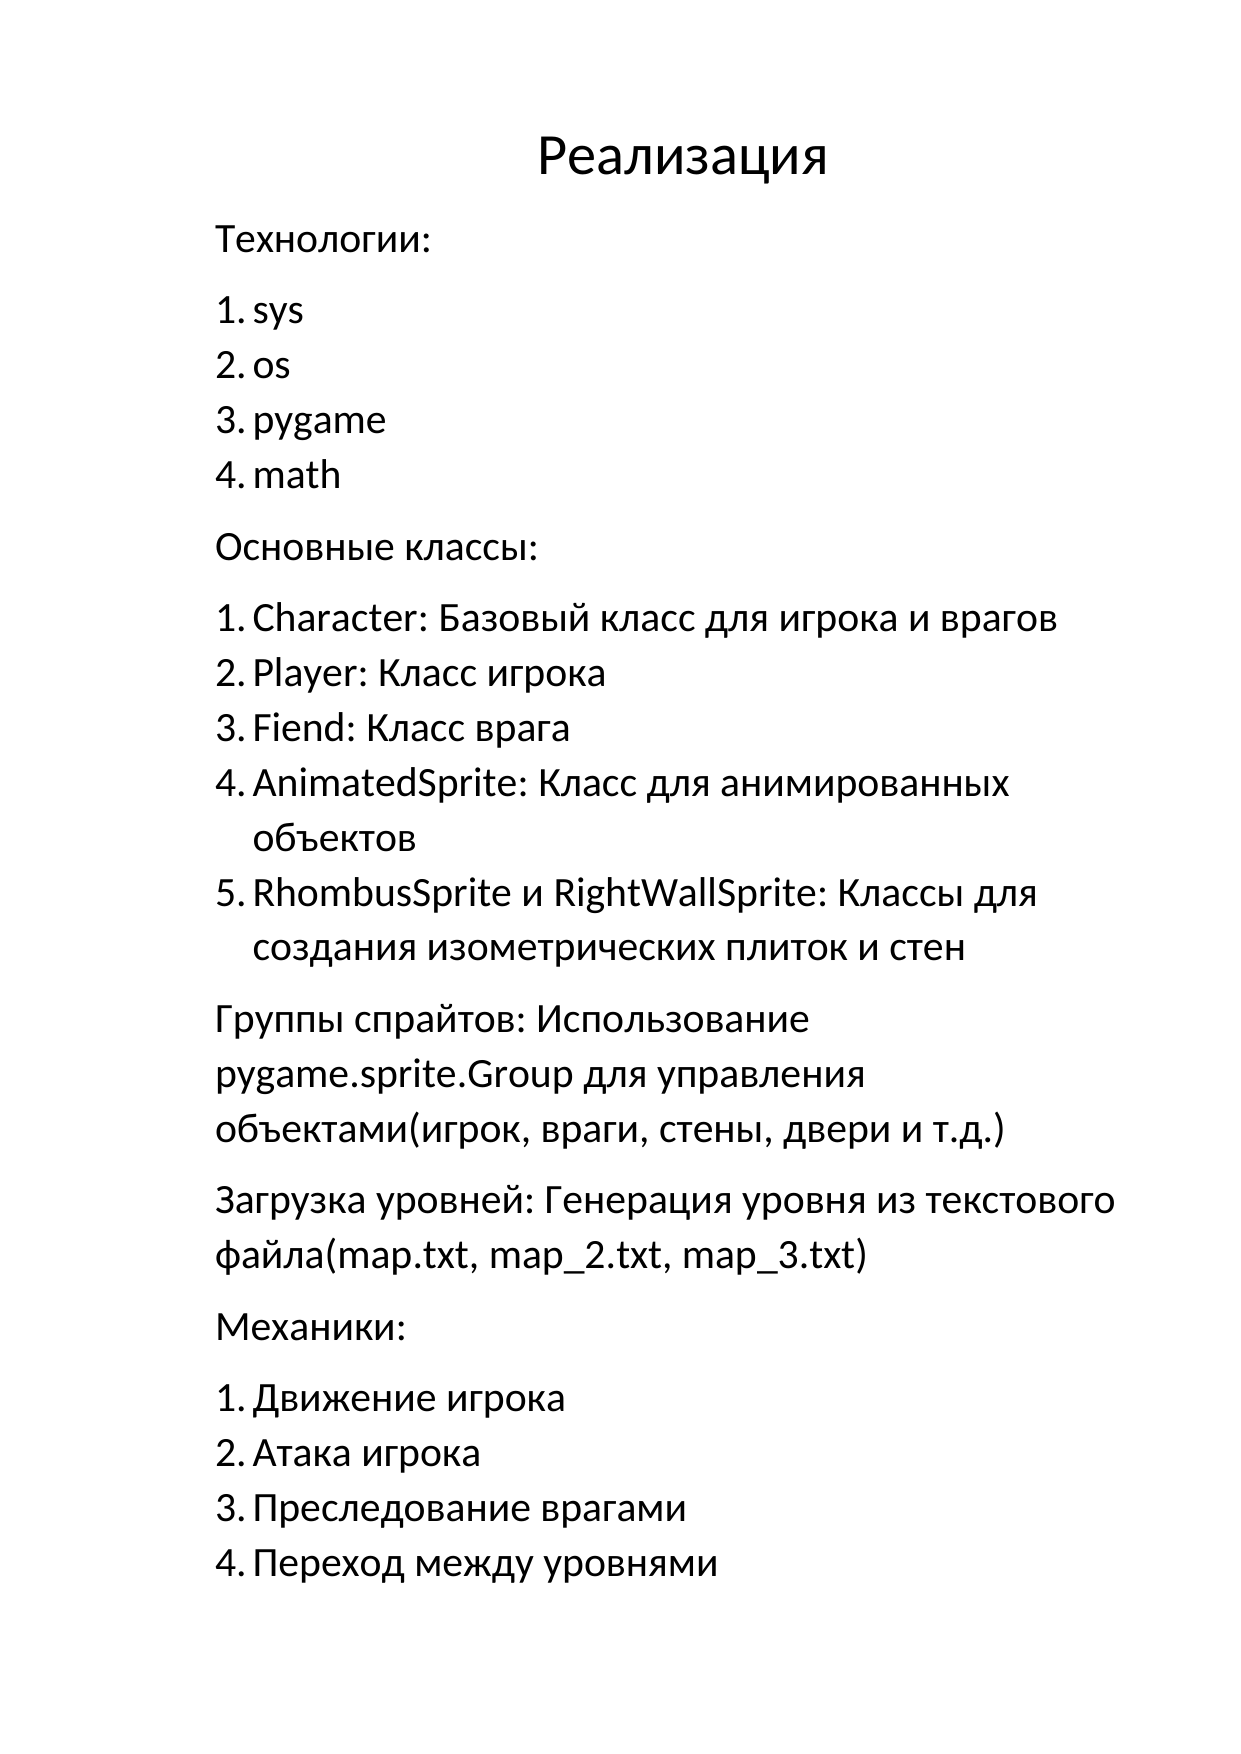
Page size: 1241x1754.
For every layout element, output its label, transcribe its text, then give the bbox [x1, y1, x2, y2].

text Реализация [215, 118, 1152, 189]
list Character: Базовый класс для игрока и врагов [215, 591, 1152, 642]
text Группы спрайтов: Использование pygame.sprite.Group для управления объектами(игрок, враги, стены, двери и т.д.) [215, 992, 1152, 1153]
list AnimatedSprite: Класс для анимированных объектов [215, 756, 1152, 861]
list RhombusSprite и RightWallSprite: Классы для создания изометрических плиток и стен [215, 866, 1152, 971]
list math [215, 448, 1152, 499]
list Атака игрока [215, 1426, 1152, 1477]
list Преследование врагами [215, 1481, 1152, 1532]
text Технологии: [215, 212, 1152, 262]
list sys [215, 283, 1152, 334]
list Fiend: Класс врага [215, 701, 1152, 752]
list os [215, 338, 1152, 389]
list pygame [215, 393, 1152, 444]
list Движение игрока [215, 1371, 1152, 1422]
list Player: Класс игрока [215, 646, 1152, 697]
text Основные классы: [215, 519, 1152, 570]
list Переход между уровнями [215, 1536, 1152, 1587]
text Механики: [215, 1300, 1152, 1351]
text Загрузка уровней: Генерация уровня из текстового файла(map.txt, map_2.txt, map_3.txt) [215, 1173, 1152, 1279]
